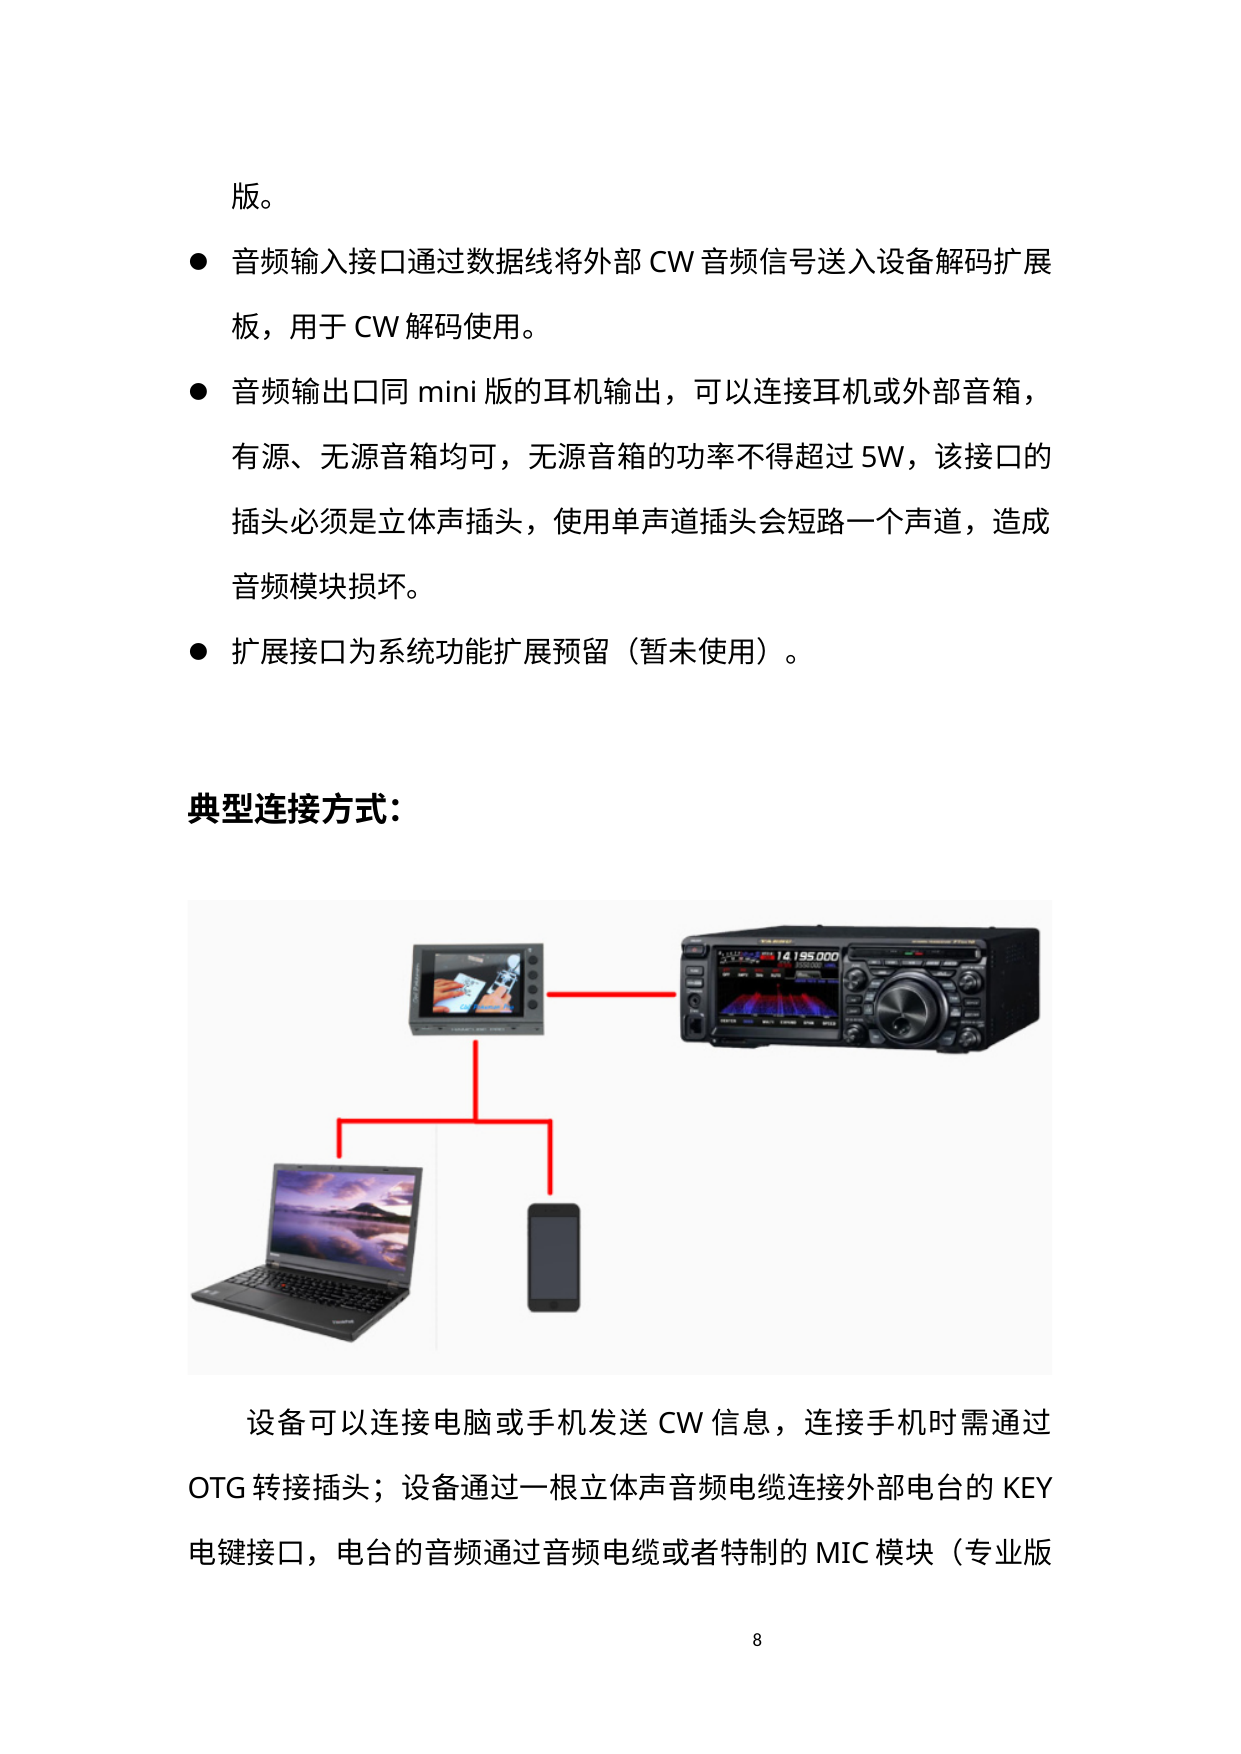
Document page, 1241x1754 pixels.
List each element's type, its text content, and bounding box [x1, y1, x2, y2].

picture [187, 900, 1053, 1375]
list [187, 162, 1053, 227]
subtitle 典型连接方式： [187, 774, 1053, 839]
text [187, 1388, 1053, 1583]
list 音频输出口同mini版的耳机输出，可以连接耳机或外部音箱，有源、无源音箱均可，无源音箱的功率不得超过5W，该接口的插头必须是立体声插头，使用单声道插头会短路一个声道，造成音频模块损坏。 [187, 357, 1053, 617]
list 扩展接口为系统功能扩展预留（暂未使用）。 [187, 617, 1053, 682]
list 音频输入接口通过数据线将外部CW音频信号送入设备解码扩展板，用于CW解码使用。 [187, 227, 1053, 357]
